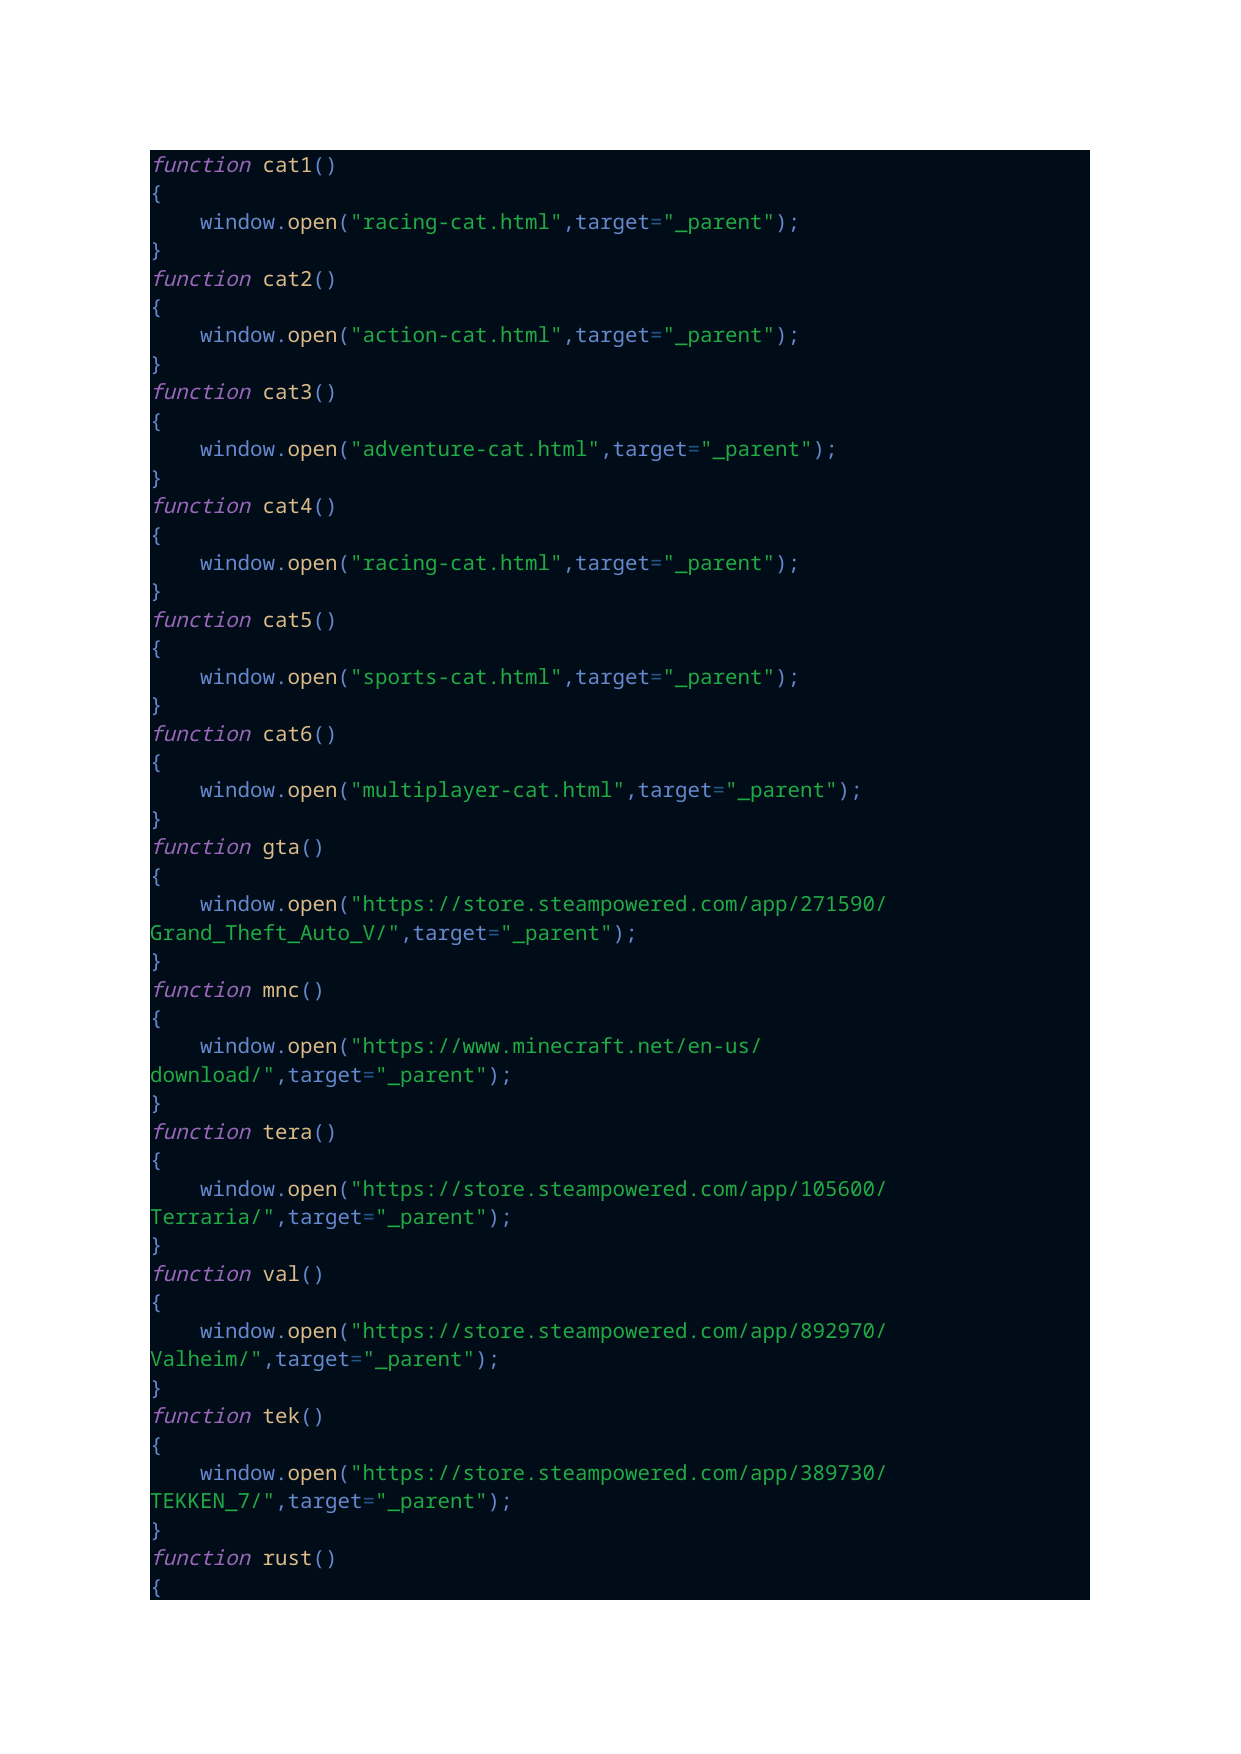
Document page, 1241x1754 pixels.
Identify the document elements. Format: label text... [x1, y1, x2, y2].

text } [150, 1515, 1090, 1543]
text } [150, 463, 1090, 491]
text function tera() [150, 1117, 1090, 1145]
text function cat6() [150, 719, 1090, 747]
text { [150, 1430, 1090, 1458]
text } [150, 577, 1090, 605]
text window.open("multiplayer-cat.html",target="_parent"); [150, 776, 1090, 804]
text function rust() [150, 1543, 1090, 1572]
text window.open("https://store.steampowered.com/app/389730/TEKKEN_7/",target="_parent"); [150, 1458, 1090, 1515]
text function mnc() [150, 975, 1090, 1003]
text { [150, 1572, 1090, 1600]
text } [150, 349, 1090, 377]
text { [150, 861, 1090, 889]
text function gta() [150, 832, 1090, 861]
text function val() [150, 1259, 1090, 1287]
text window.open("racing-cat.html",target="_parent"); [150, 207, 1090, 235]
text } [150, 690, 1090, 719]
text { [150, 1003, 1090, 1032]
text { [150, 1287, 1090, 1316]
text window.open("sports-cat.html",target="_parent"); [150, 662, 1090, 690]
text } [150, 946, 1090, 975]
text { [150, 633, 1090, 662]
text function tek() [150, 1401, 1090, 1430]
text window.open("https://www.minecraft.net/en-us/download/",target="_parent"); [150, 1032, 1090, 1088]
text window.open("https://store.steampowered.com/app/271590/Grand_Theft_Auto_V/",target="_parent"); [150, 889, 1090, 946]
text function cat2() [150, 264, 1090, 292]
text function cat3() [150, 377, 1090, 406]
text function cat4() [150, 491, 1090, 520]
text window.open("action-cat.html",target="_parent"); [150, 321, 1090, 349]
text { [150, 747, 1090, 776]
text window.open("https://store.steampowered.com/app/892970/Valheim/",target="_parent"); [150, 1316, 1090, 1373]
text window.open("racing-cat.html",target="_parent"); [150, 548, 1090, 577]
text { [150, 1145, 1090, 1174]
text } [150, 1373, 1090, 1401]
text } [150, 235, 1090, 264]
text } [150, 1088, 1090, 1117]
text } [150, 804, 1090, 832]
text function cat5() [150, 605, 1090, 633]
text { [150, 406, 1090, 434]
text function cat1() [150, 150, 1090, 178]
text } [150, 1231, 1090, 1259]
text window.open("adventure-cat.html",target="_parent"); [150, 434, 1090, 463]
text { [150, 178, 1090, 207]
text { [150, 292, 1090, 321]
text window.open("https://store.steampowered.com/app/105600/Terraria/",target="_parent"); [150, 1174, 1090, 1231]
text { [150, 520, 1090, 548]
